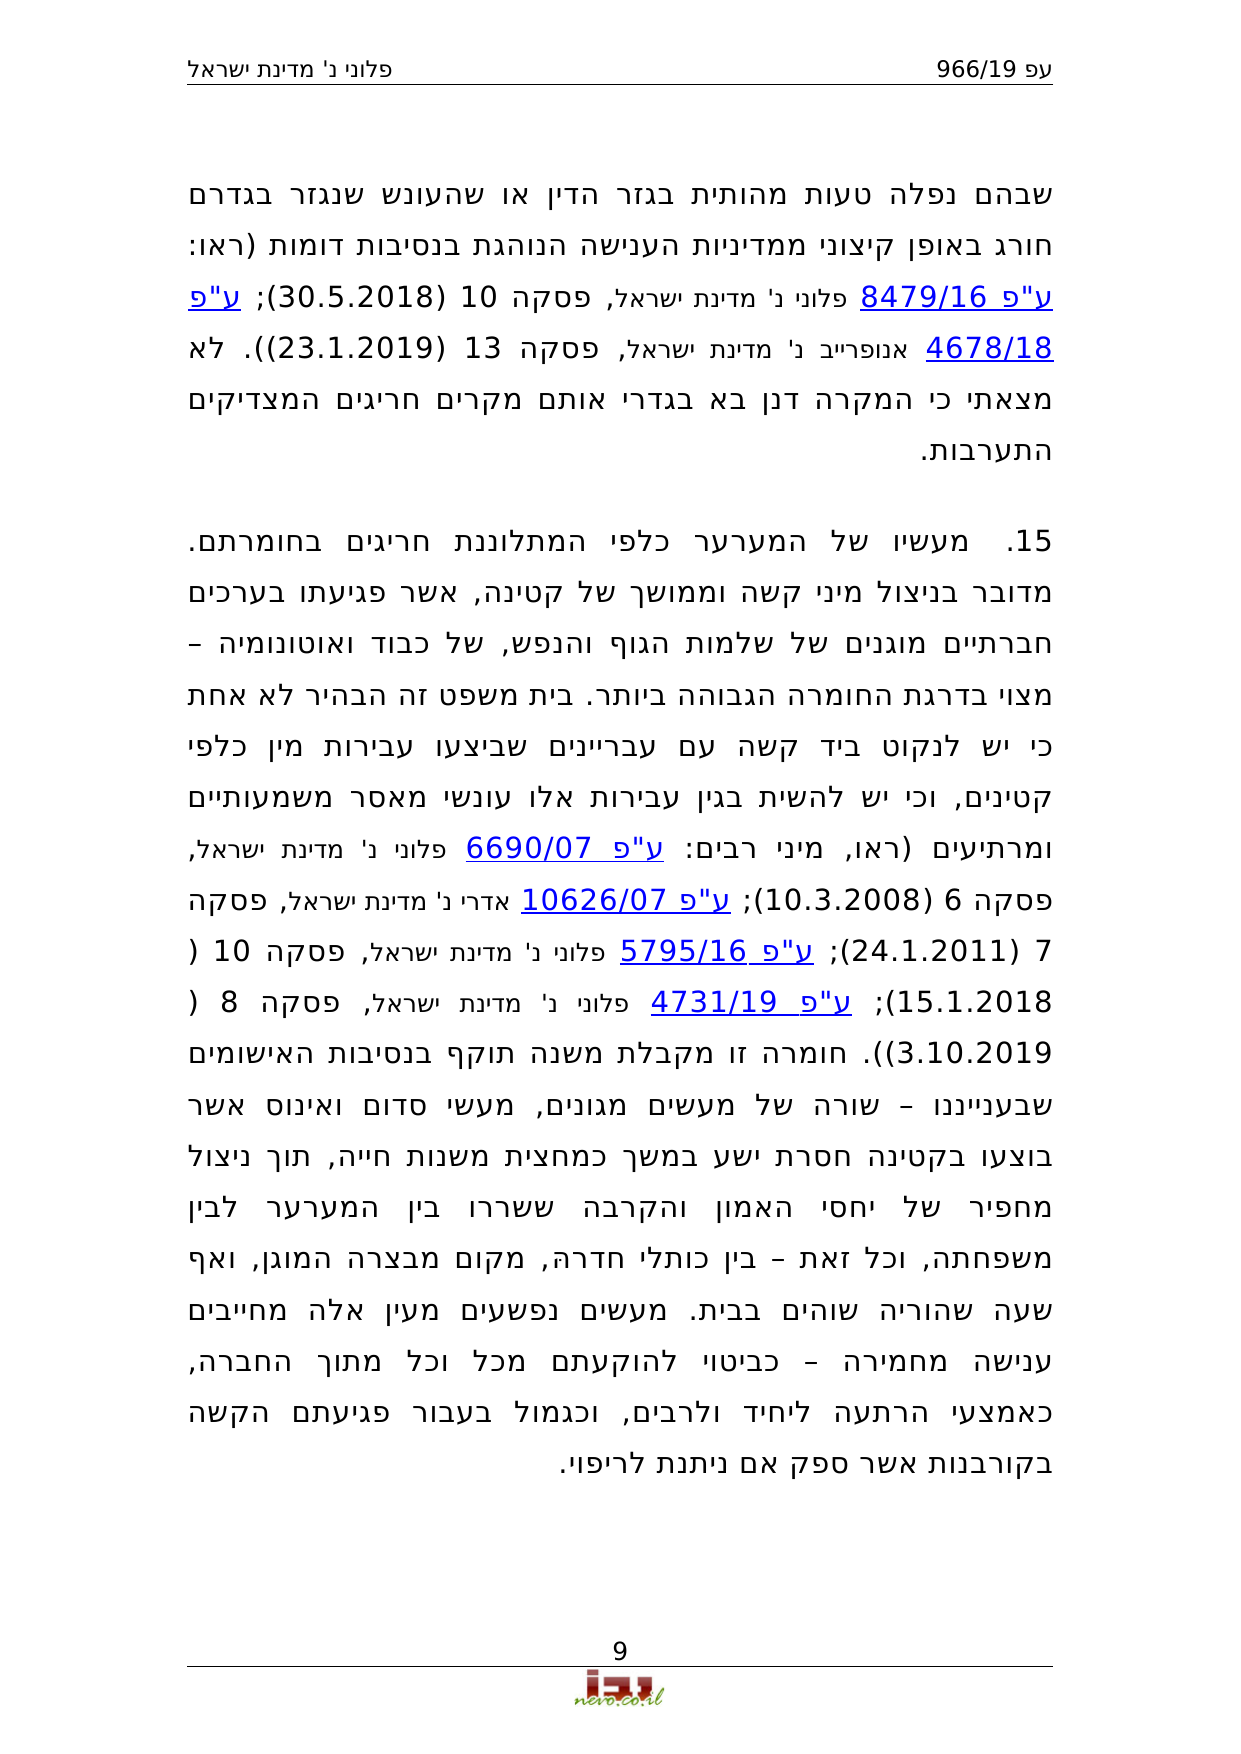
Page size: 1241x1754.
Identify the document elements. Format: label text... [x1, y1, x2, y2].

text 15. מעשיו של המערער כלפי המתלוננת חריגים בחומרתם. מדובר בניצול מיני קשה וממושך של קטינה, אשר פגיעתו בערכים חברתיים מוגנים של שלמות הגוף והנפש, של כבוד ואוטונומיה – מצוי בדרגת החומרה הגבוהה ביותר. בית משפט זה הבהיר לא אחת כי יש לנקוט ביד קשה עם עבריינים שביצעו עבירות מין כלפי קטינים, וכי יש להשית בגין עבירות אלו עונשי מאסר משמעותיים ומרתיעים (ראו, מיני רבים: ע"פ 6690/07 פלוני נ' מדינת ישראל, פסקה 6 (10.3.2008); ע"פ 10626/07 אדרי נ' מדינת ישראל, פסקה 7 (24.1.2011); ע"פ 5795/16 פלוני נ' מדינת ישראל, פסקה 10 (15.1.2018); ע"פ 4731/19 פלוני נ' מדינת ישראל, פסקה 8 (3.10.2019)). חומרה זו מקבלת משנה תוקף בנסיבות האישומים שבענייננו – שורה של מעשים מגונים, מעשי סדום ואינוס אשר בוצעו בקטינה חסרת ישע במשך כמחצית משנות חייה, תוך ניצול מחפיר של יחסי האמון והקרבה ששררו בין המערער לבין משפחתה, וכל זאת – בין כותלי חדרהּ, מקום מבצרה המוגן, ואף שעה שהוריה שוהים בבית. מעשים נפשעים מעין אלה מחייבים ענישה מחמירה – כביטוי להוקעתם מכל וכל מתוך החברה, כאמצעי הרתעה ליחיד ולרבים, וכגמול בעבור פגיעתם הקשה בקורבנות אשר ספק אם ניתנת לריפוי. [187, 524, 1053, 1481]
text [187, 177, 1053, 467]
picture [574, 1669, 666, 1707]
